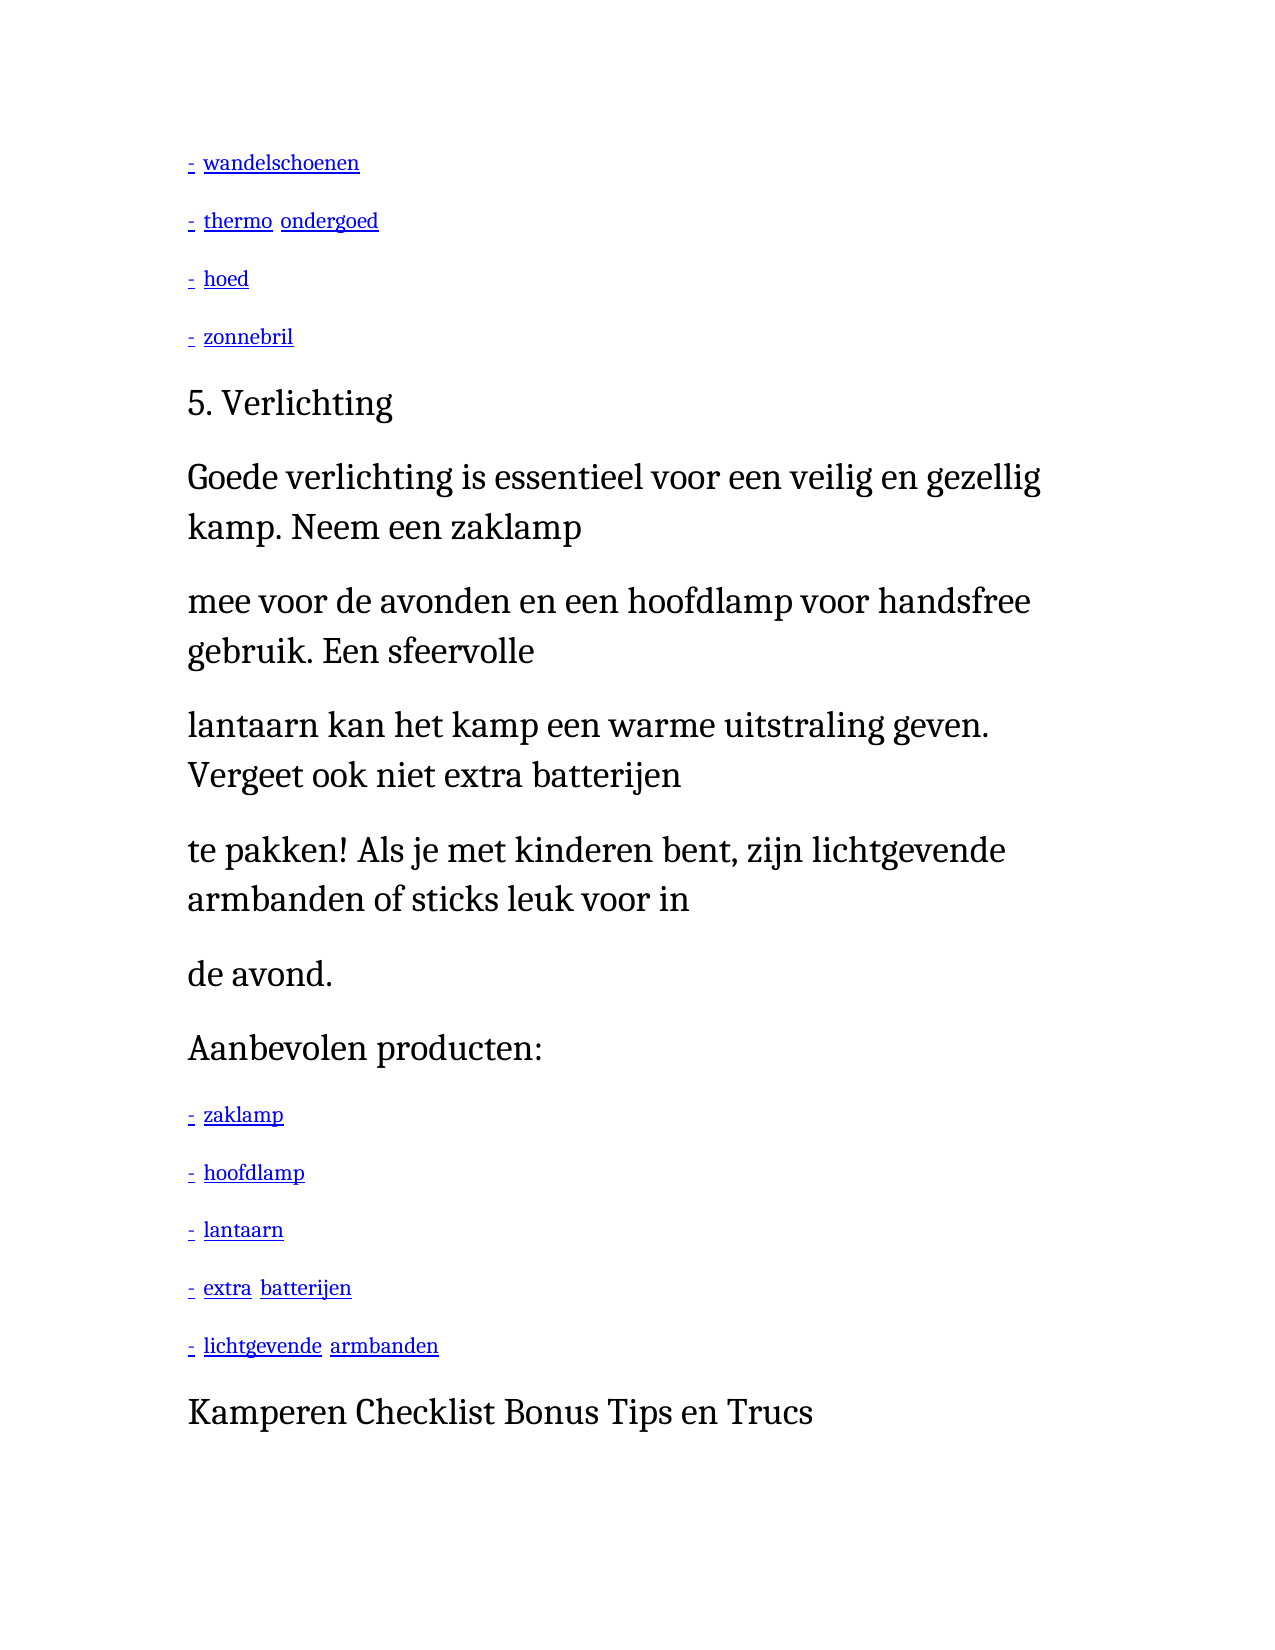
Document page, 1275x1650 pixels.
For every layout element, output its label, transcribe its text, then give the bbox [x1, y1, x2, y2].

text - lichtgevende armbanden [187, 1333, 1087, 1359]
text - thermo ondergoed [187, 208, 1087, 234]
text - lantaarn [187, 1217, 1087, 1244]
text - zaklamp [187, 1102, 1087, 1128]
text lantaarn kan het kamp een warme uitstraling geven. Vergeet ook niet extra batterijen [187, 704, 1087, 797]
text Goede verlichting is essentieel voor een veilig en gezellig kamp. Neem een zaklamp [187, 456, 1087, 548]
text - wandelschoenen [187, 150, 1087, 176]
text Kamperen Checklist Bonus Tips en Trucs [187, 1391, 1087, 1434]
text mee voor de avonden en een hoofdlamp voor handsfree gebruik. Een sfeervolle [187, 580, 1087, 673]
text de avond. [187, 952, 1087, 996]
text te pakken! Als je met kinderen bent, zijn lichtgevende armbanden of sticks leuk voor in [187, 828, 1087, 921]
text - zonnebril [187, 323, 1087, 350]
text Aanbevolen producten: [187, 1027, 1087, 1070]
text 5. Verlichting [187, 381, 1087, 424]
text - extra batterijen [187, 1275, 1087, 1301]
text - hoed [187, 266, 1087, 292]
text - hoofdlamp [187, 1159, 1087, 1186]
